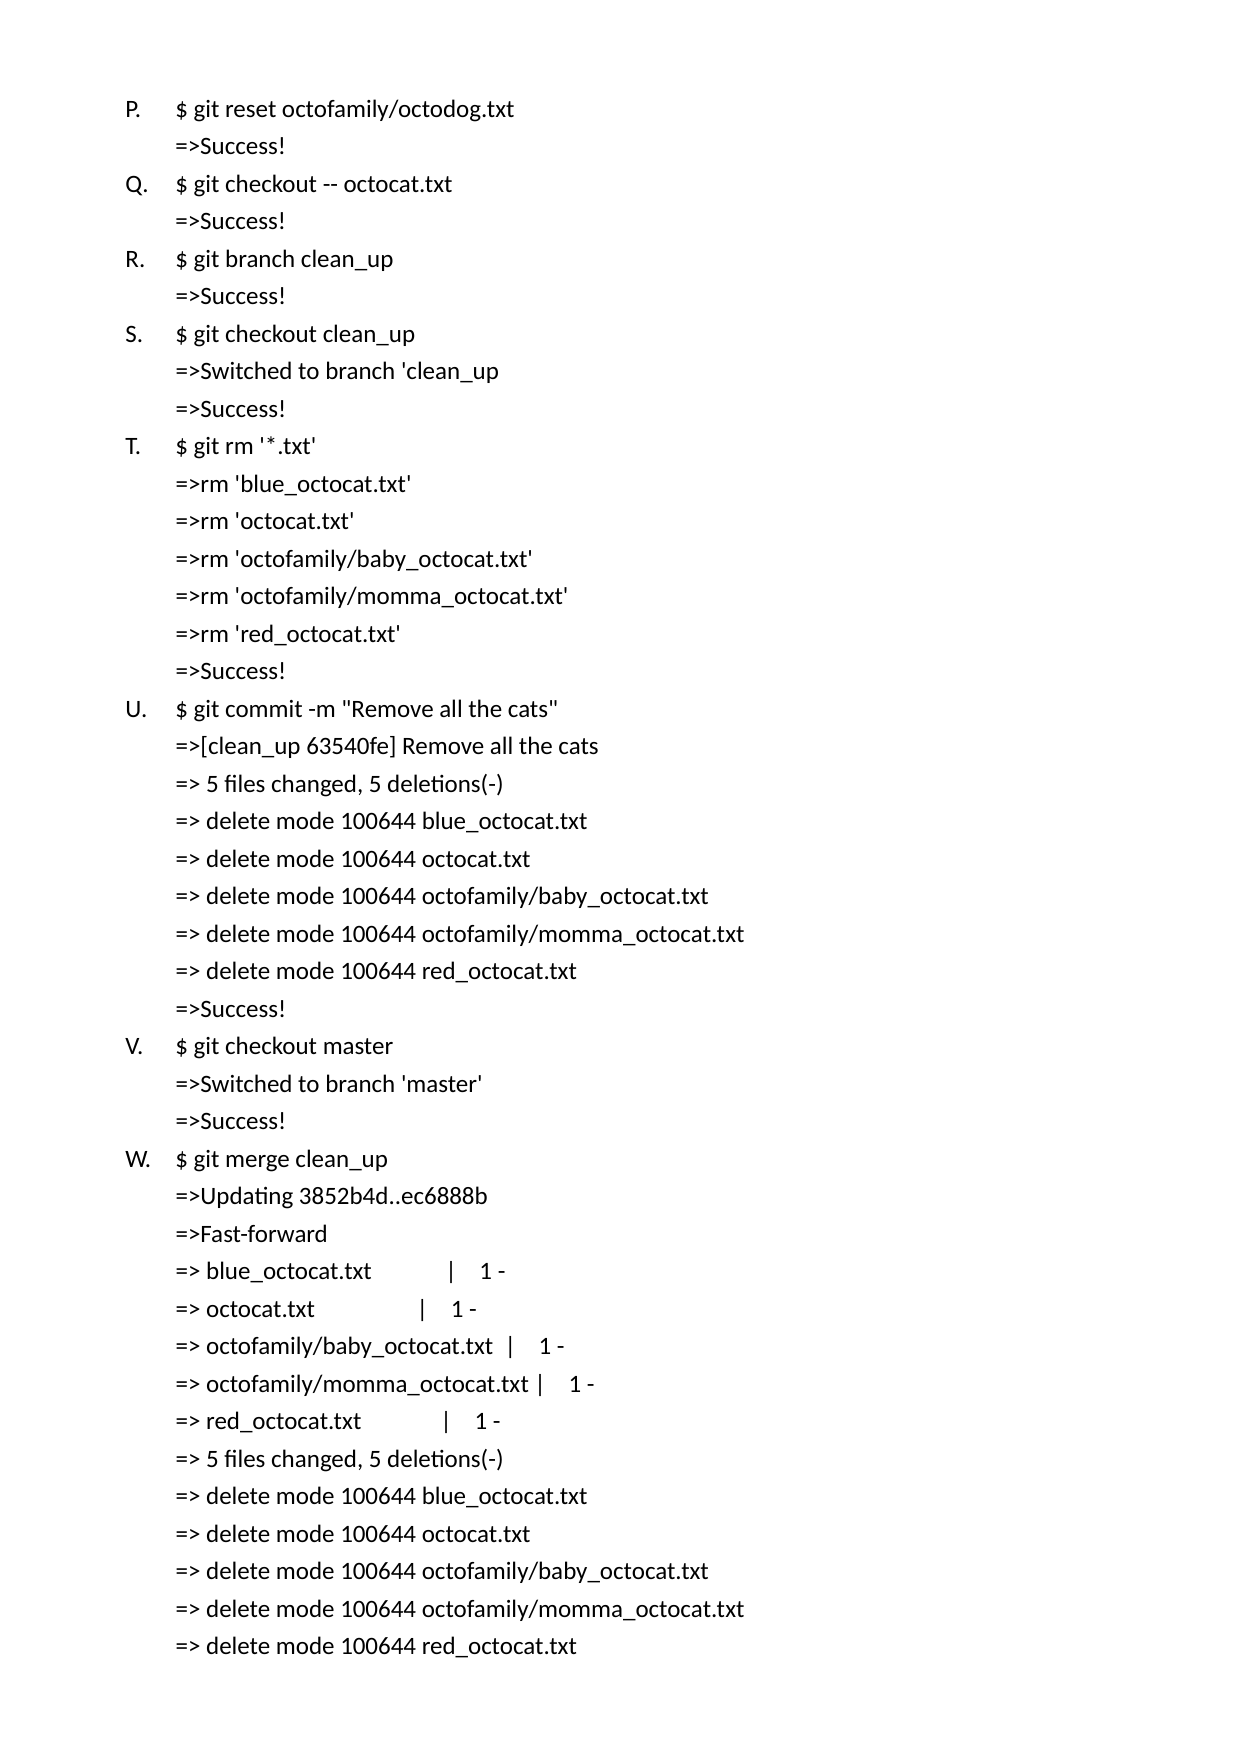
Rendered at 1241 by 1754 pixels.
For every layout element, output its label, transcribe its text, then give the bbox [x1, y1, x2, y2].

list $ git checkout -- octocat.txt [125, 164, 1165, 202]
text =>Updating 3852b4d..ec6888b [175, 1177, 1165, 1214]
text =>rm 'red_octocat.txt' [175, 614, 1165, 652]
text => delete mode 100644 red_octocat.txt [175, 1627, 1165, 1664]
text => delete mode 100644 octofamily/momma_octocat.txt [175, 914, 1165, 952]
list $ git reset octofamily/octodog.txt [125, 89, 1165, 127]
text =>[clean_up 63540fe] Remove all the cats [175, 727, 1165, 764]
list $ git rm '*.txt' [125, 427, 1165, 464]
text => 5 files changed, 5 deletions(-) [175, 764, 1165, 802]
text => octofamily/baby_octocat.txt | 1 - [175, 1327, 1165, 1364]
text => delete mode 100644 octocat.txt [175, 839, 1165, 877]
text =>rm 'octofamily/baby_octocat.txt' [175, 539, 1165, 577]
text =>Fast-forward [175, 1214, 1165, 1252]
list $ git checkout clean_up [125, 314, 1165, 352]
text =>Success! [175, 389, 1165, 427]
list $ git commit -m "Remove all the cats" [125, 689, 1165, 727]
text =>Switched to branch 'clean_up [175, 352, 1165, 389]
text => delete mode 100644 octofamily/momma_octocat.txt [175, 1589, 1165, 1627]
text => delete mode 100644 blue_octocat.txt [175, 1477, 1165, 1514]
text =>Success! [175, 652, 1165, 689]
list $ git merge clean_up [125, 1139, 1165, 1177]
text =>Success! [175, 989, 1165, 1027]
text =>rm 'blue_octocat.txt' [175, 464, 1165, 502]
text => delete mode 100644 red_octocat.txt [175, 952, 1165, 989]
text =>rm 'octofamily/momma_octocat.txt' [175, 577, 1165, 614]
text => red_octocat.txt | 1 - [175, 1402, 1165, 1439]
text => octofamily/momma_octocat.txt | 1 - [175, 1364, 1165, 1402]
text => blue_octocat.txt | 1 - [175, 1252, 1165, 1289]
text =>rm 'octocat.txt' [175, 502, 1165, 539]
list =>Success! [175, 127, 1165, 164]
list $ git checkout master [125, 1027, 1165, 1064]
text =>Success! [175, 1102, 1165, 1139]
text =>Switched to branch 'master' [175, 1064, 1165, 1102]
list $ git branch clean_up [125, 239, 1165, 277]
text => delete mode 100644 blue_octocat.txt [175, 802, 1165, 839]
text => octocat.txt | 1 - [175, 1289, 1165, 1327]
list =>Success! [175, 202, 1165, 239]
text => 5 files changed, 5 deletions(-) [175, 1439, 1165, 1477]
text => delete mode 100644 octofamily/baby_octocat.txt [175, 877, 1165, 914]
text =>Success! [175, 277, 1165, 314]
text => delete mode 100644 octofamily/baby_octocat.txt [175, 1552, 1165, 1589]
text => delete mode 100644 octocat.txt [175, 1514, 1165, 1552]
